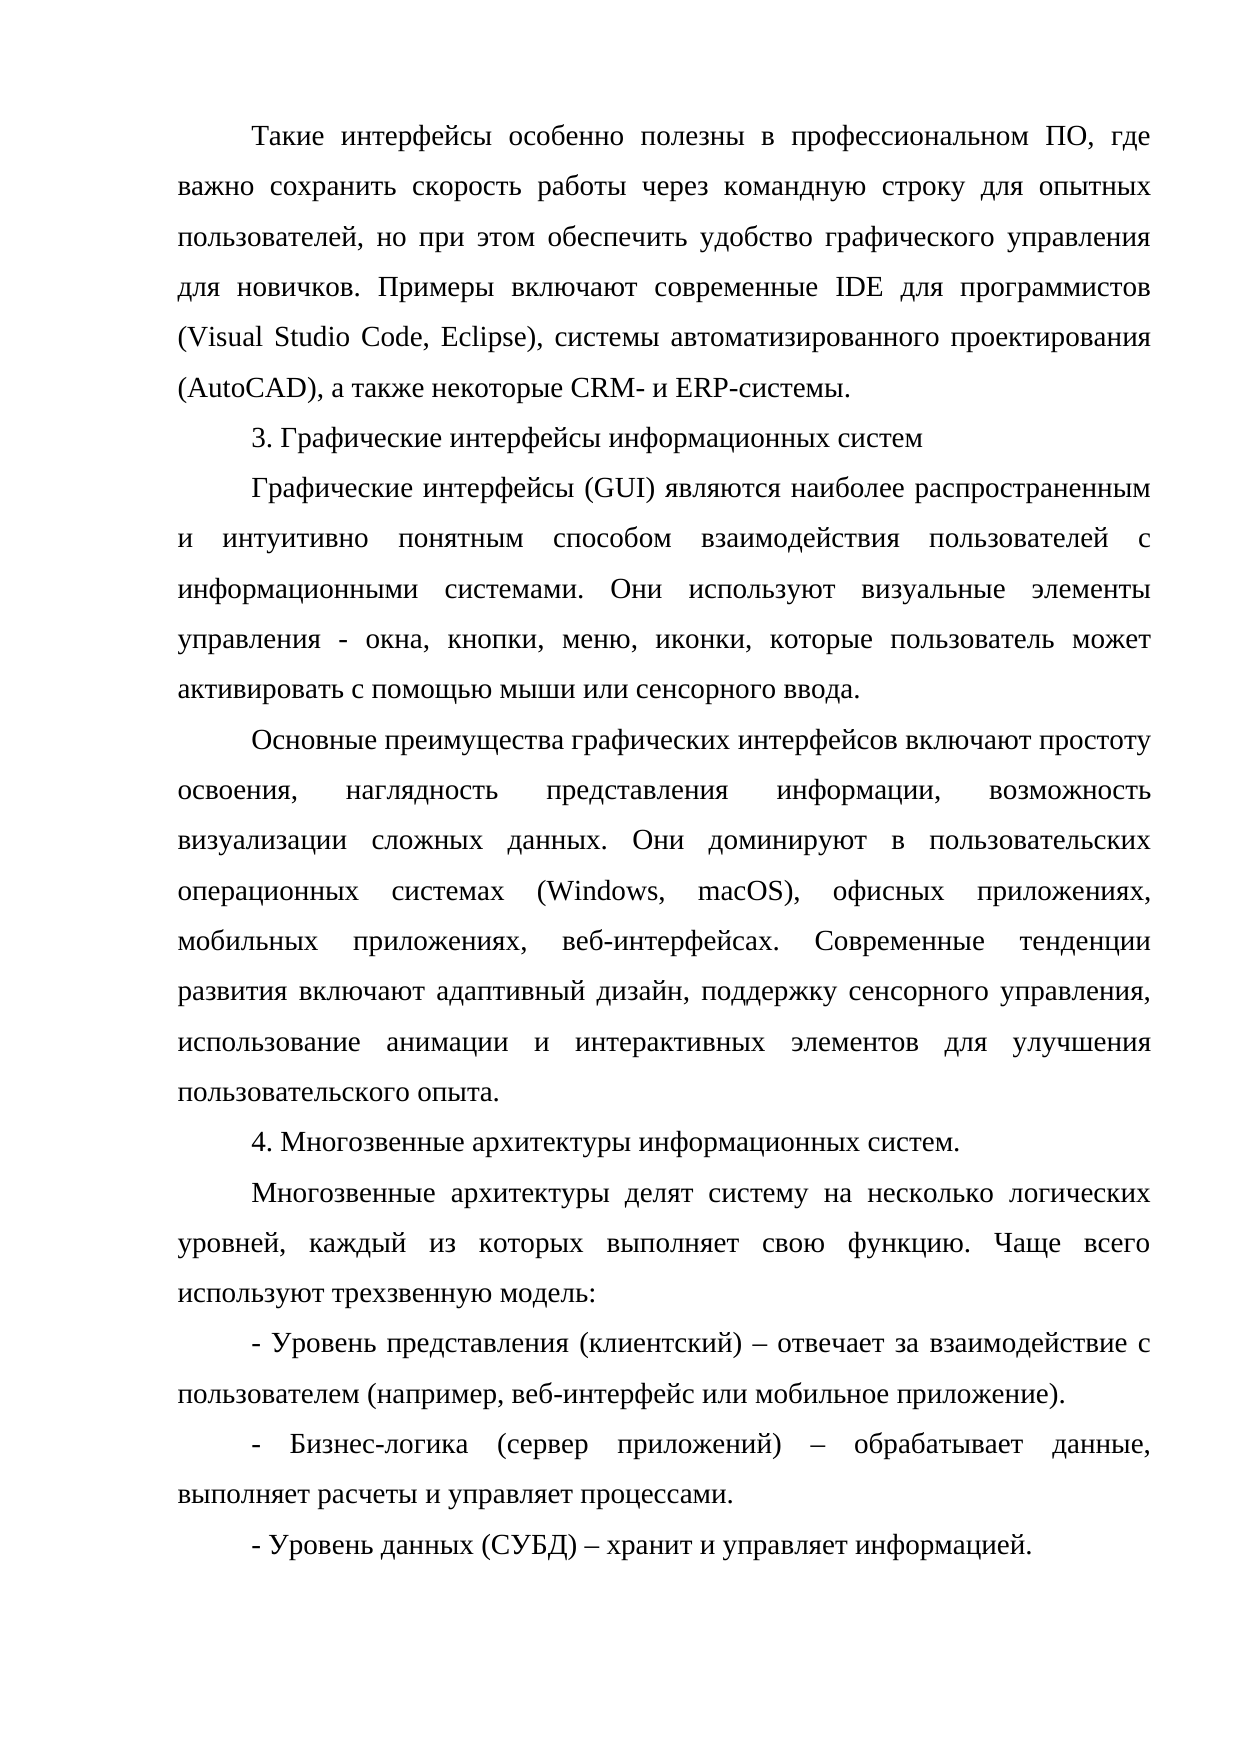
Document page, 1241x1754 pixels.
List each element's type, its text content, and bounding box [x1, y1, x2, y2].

text - Уровень данных (СУБД) – хранит и управляет информацией. [177, 1527, 1152, 1560]
text Основные преимущества графических интерфейсов включают простоту освоения, наглядность представления информации, возможность визуализации сложных данных. Они доминируют в пользовательских операционных системах (Windows, macOS), офисных приложениях, мобильных приложениях, веб-интерфейсах. Современные тенденции развития включают адаптивный дизайн, поддержку сенсорного управления, использование анимации и интерактивных элементов для улучшения пользовательского опыта. [177, 722, 1152, 1108]
text 4. Многозвенные архитектуры информационных систем. [177, 1124, 1152, 1158]
text - Бизнес-логика (сервер приложений) – обрабатывает данные, выполняет расчеты и управляет процессами. [177, 1426, 1152, 1510]
text Такие интерфейсы особенно полезны в профессиональном ПО, где важно сохранить скорость работы через командную строку для опытных пользователей, но при этом обеспечить удобство графического управления для новичков. Примеры включают современные IDE для программистов (Visual Studio Code, Eclipse), системы автоматизированного проектирования (AutoCAD), а также некоторые CRM- и ERP-системы. [177, 118, 1152, 403]
text - Уровень представления (клиентский) – отвечает за взаимодействие с пользователем (например, веб-интерфейс или мобильное приложение). [177, 1326, 1152, 1409]
text Многозвенные архитектуры делят систему на несколько логических уровней, каждый из которых выполняет свою функцию. Чаще всего используют трехзвенную модель: [177, 1175, 1152, 1309]
text 3. Графические интерфейсы информационных систем [177, 420, 1152, 453]
text Графические интерфейсы (GUI) являются наиболее распространенным и интуитивно понятным способом взаимодействия пользователей с информационными системами. Они используют визуальные элементы управления - окна, кнопки, меню, иконки, которые пользователь может активировать с помощью мыши или сенсорного ввода. [177, 470, 1152, 705]
